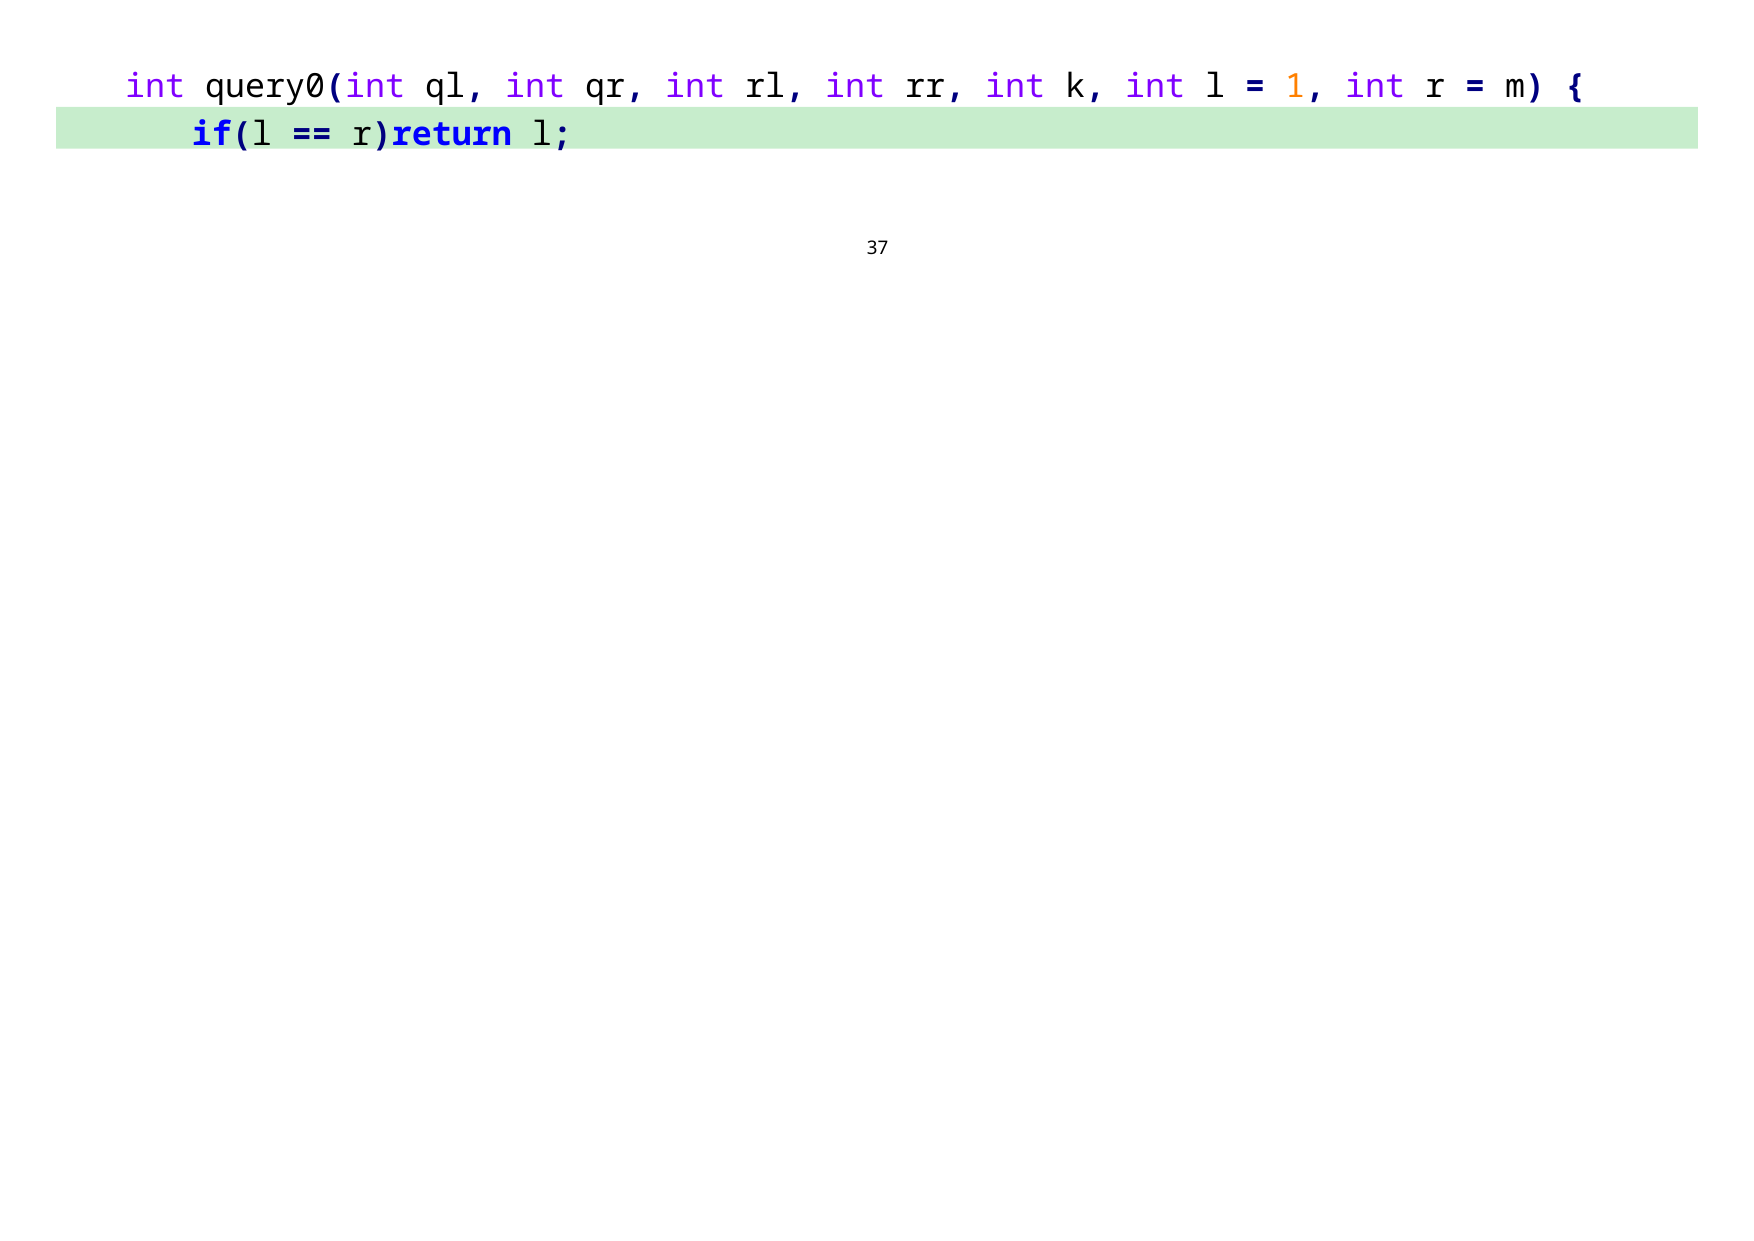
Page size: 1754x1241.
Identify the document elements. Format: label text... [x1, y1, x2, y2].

text 37 [867, 238, 1604, 258]
text int query0(int ql, int qr, int rl, int rr, int k, int l = 1, int r = m) { [125, 62, 1604, 107]
text if(l == r)return l; [192, 109, 1604, 155]
